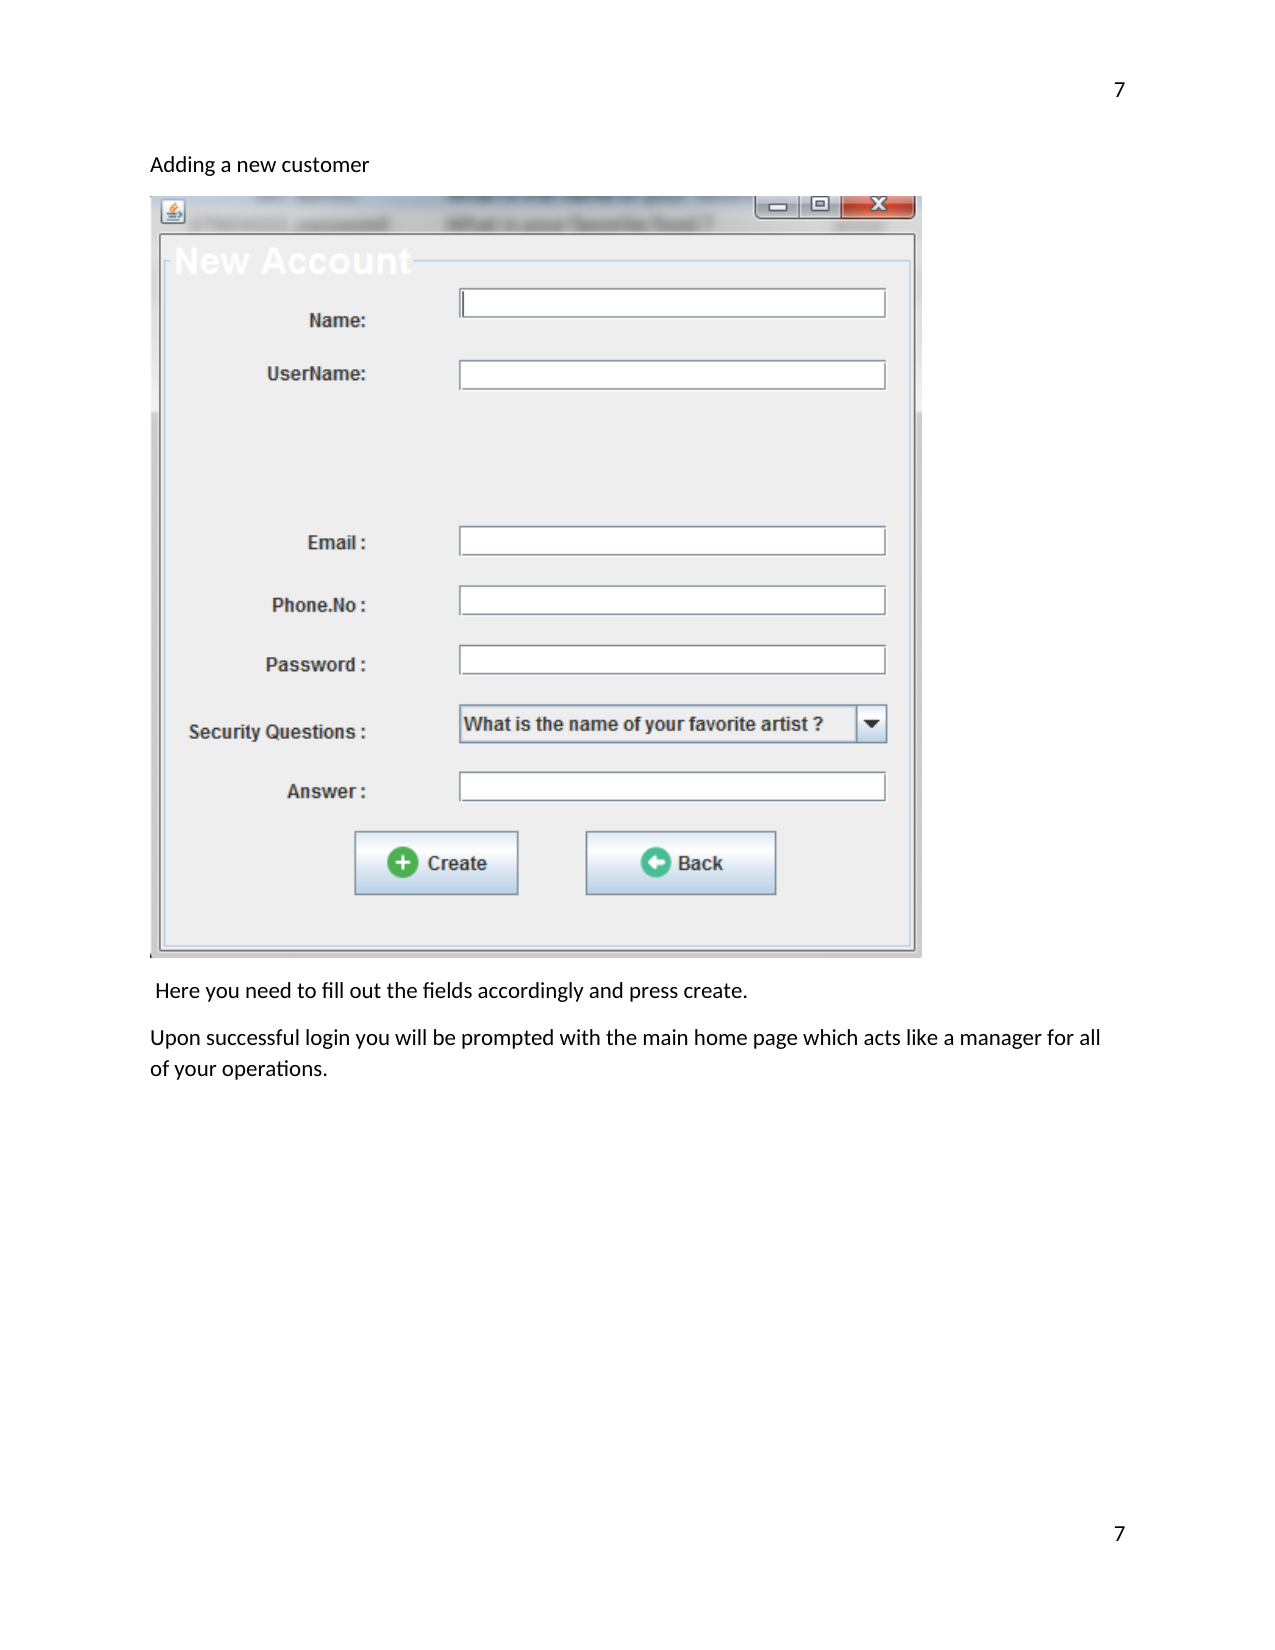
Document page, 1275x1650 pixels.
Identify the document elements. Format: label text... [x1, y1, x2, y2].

text Upon successful login you will be prompted with the main home page which acts like a manager for all of your operations. [150, 1023, 1125, 1082]
text Adding a new customer [150, 150, 1125, 178]
text Here you need to fill out the fields accordingly and press create. [150, 977, 1125, 1005]
picture [150, 196, 922, 958]
